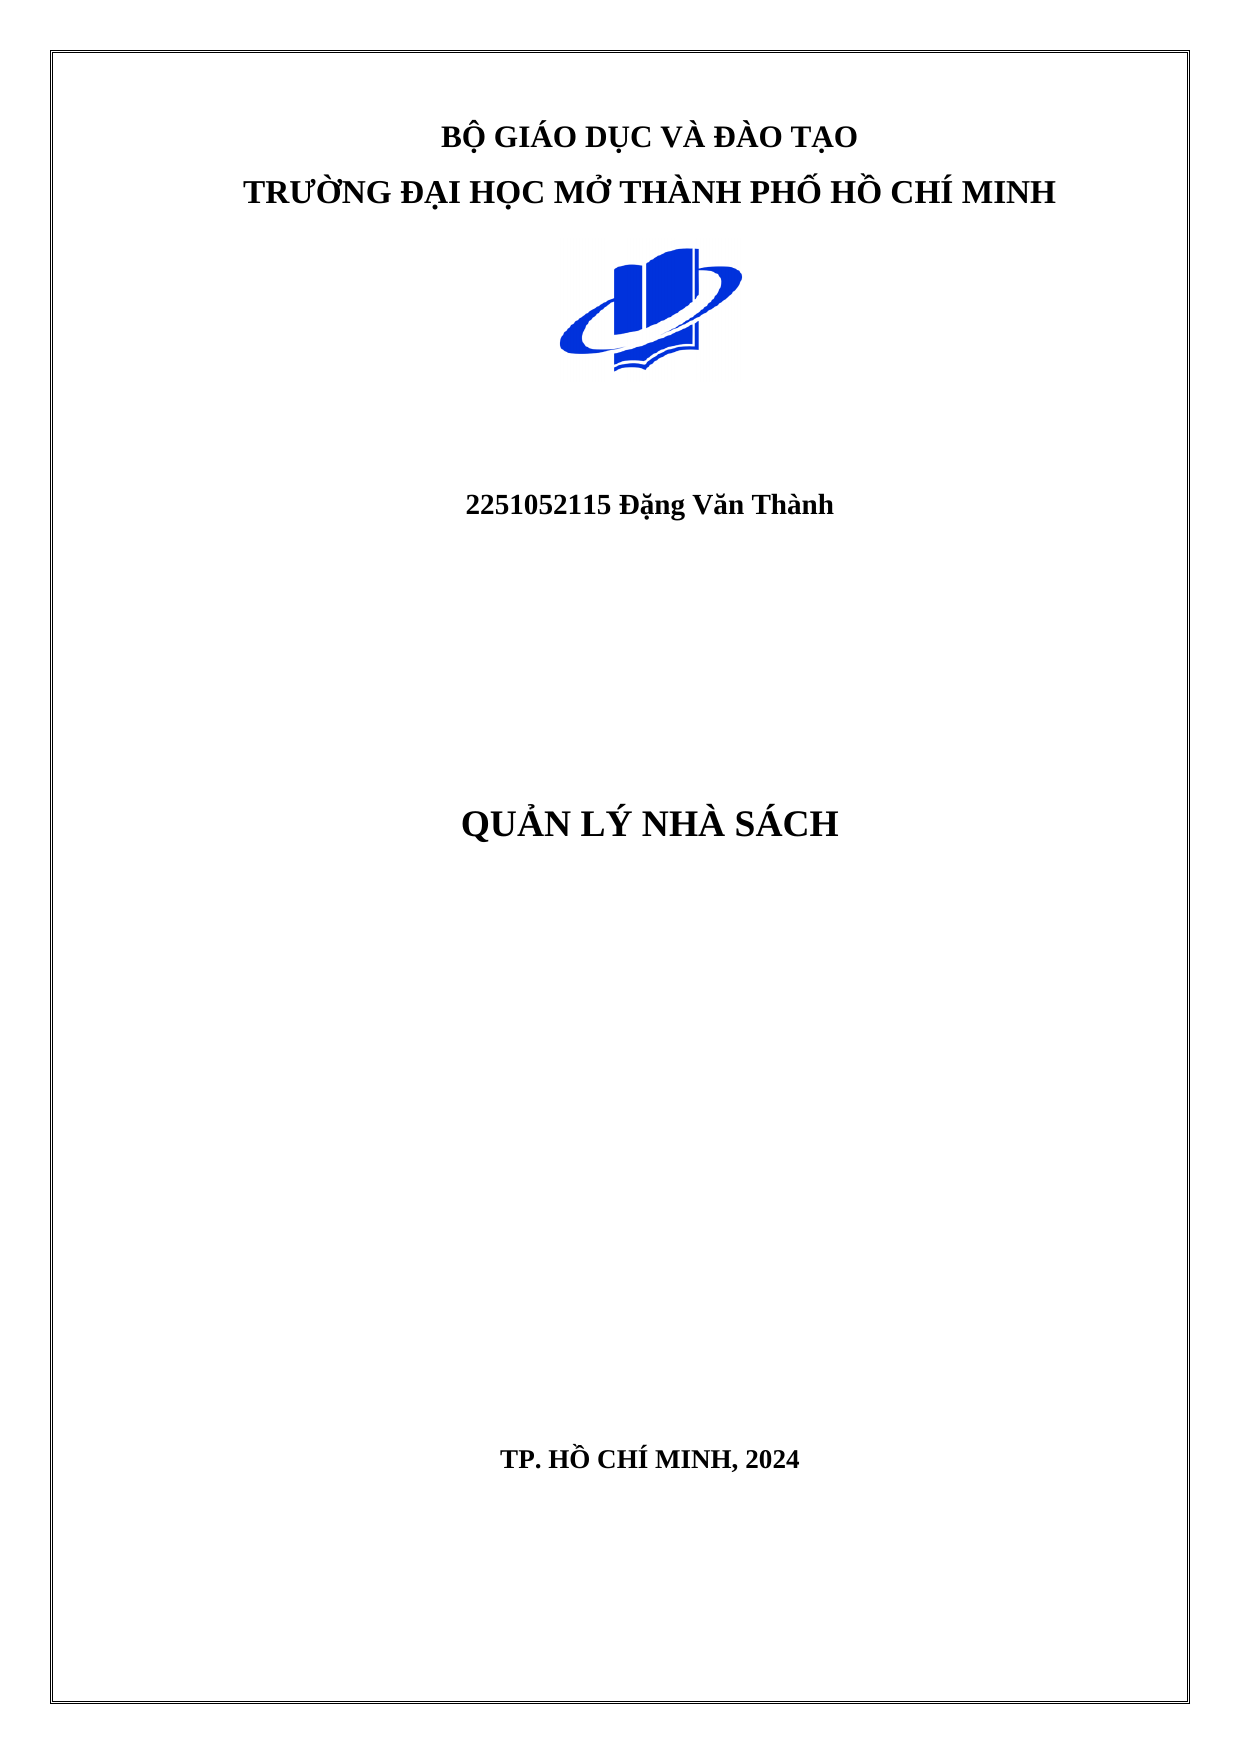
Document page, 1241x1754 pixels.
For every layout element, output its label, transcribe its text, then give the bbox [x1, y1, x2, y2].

text QUẢN LÝ NHÀ SÁCH [177, 802, 1122, 845]
text BỘ GIÁO DỤC VÀ ĐÀO TẠO [177, 118, 1122, 154]
text TRƯỜNG ĐẠI HỌC MỞ THÀNH PHỐ HỒ CHÍ MINH [177, 172, 1122, 210]
picture [517, 212, 780, 394]
text 2251052115 Đặng Văn Thành [177, 487, 1122, 521]
text TP. HỒ CHÍ MINH, 2024 [177, 1443, 1122, 1474]
